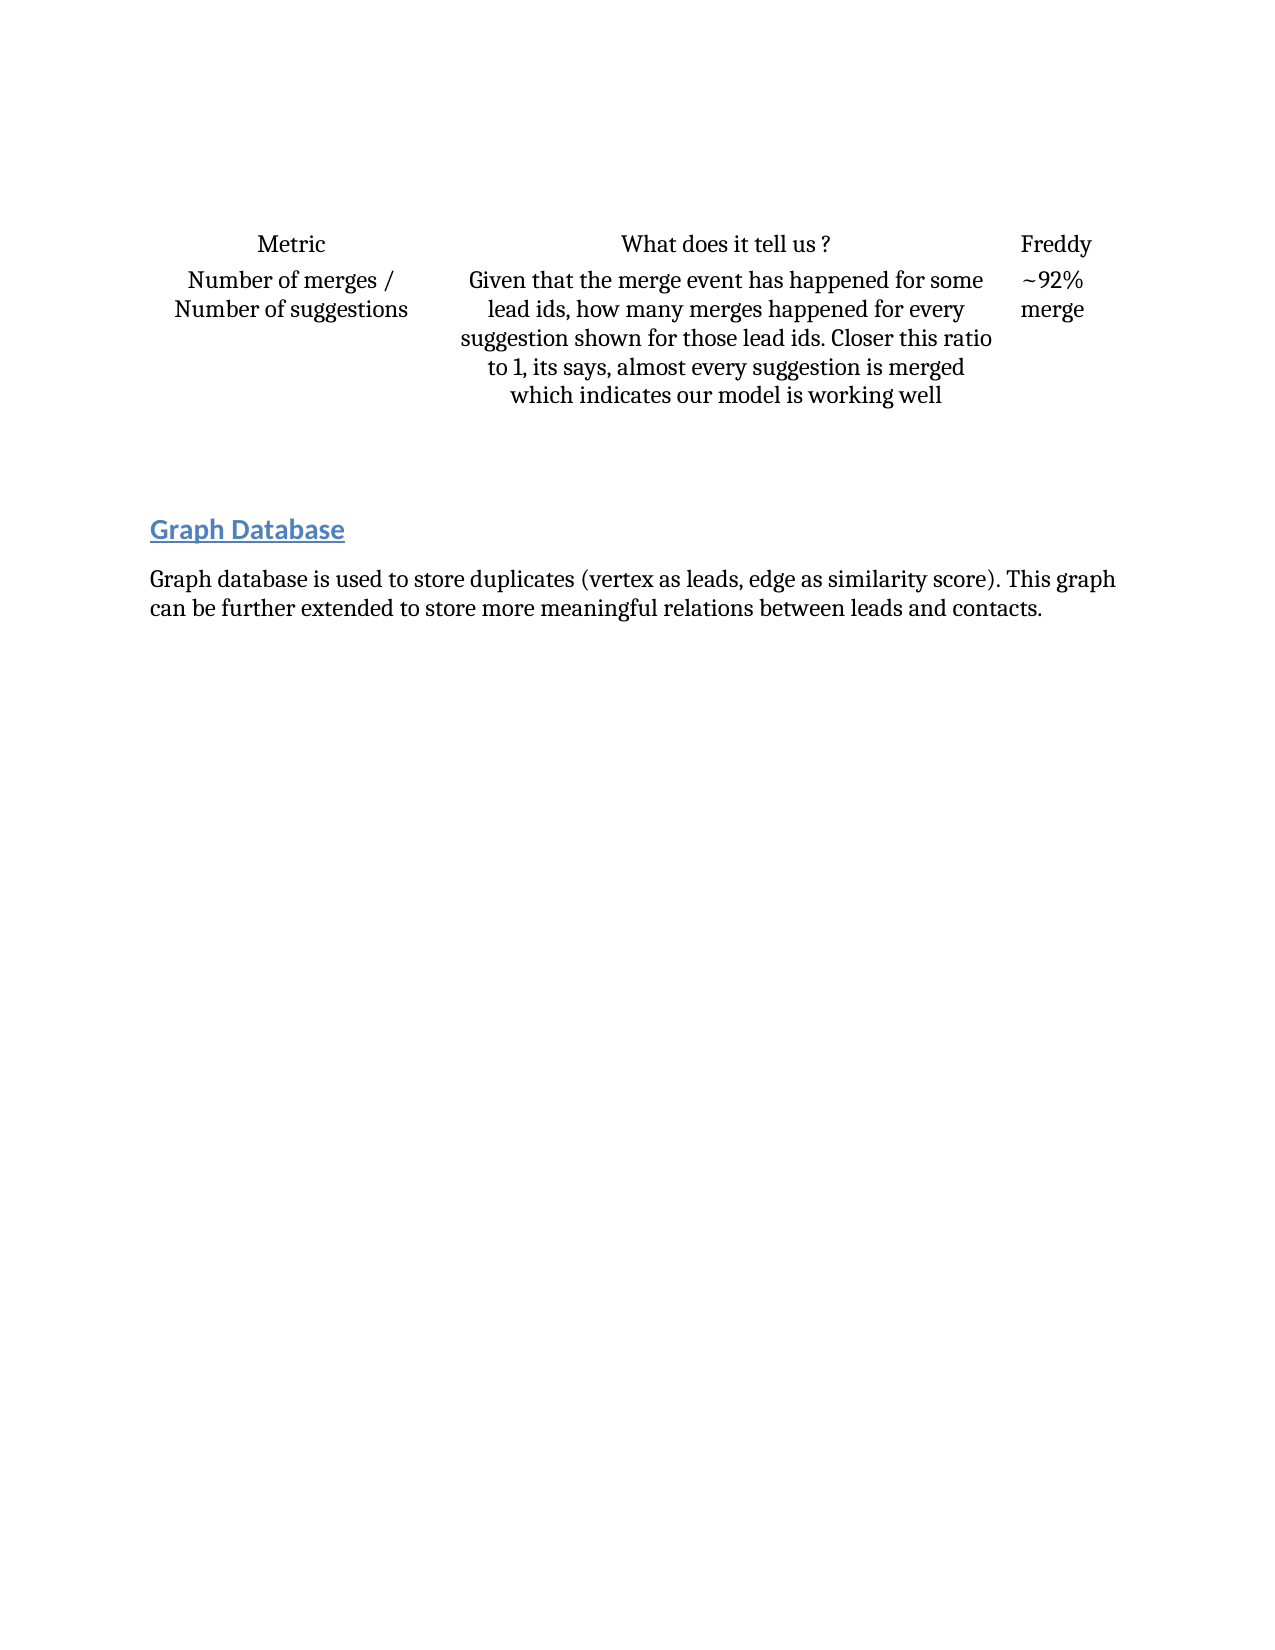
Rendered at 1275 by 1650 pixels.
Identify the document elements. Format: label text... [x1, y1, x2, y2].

subtitle Graph Database [150, 511, 1125, 546]
table_header What does it tell us ? [444, 226, 1009, 262]
table_header Freddy [1009, 226, 1114, 262]
table_cell ~92% merge [1009, 263, 1114, 414]
table_header Metric [139, 226, 443, 262]
table_cell Given that the merge event has happened for some lead ids, how many merges happened for every suggestion shown for those lead ids. Closer this ratio to 1, its says, almost every suggestion is merged which indicates our model is working well [444, 263, 1009, 414]
table_cell Number of merges / Number of suggestions [139, 263, 443, 414]
text Graph database is used to store duplicates (vertex as leads, edge as similarity score). This graph can be further extended to store more meaningful relations between leads and contacts. [150, 565, 1125, 623]
